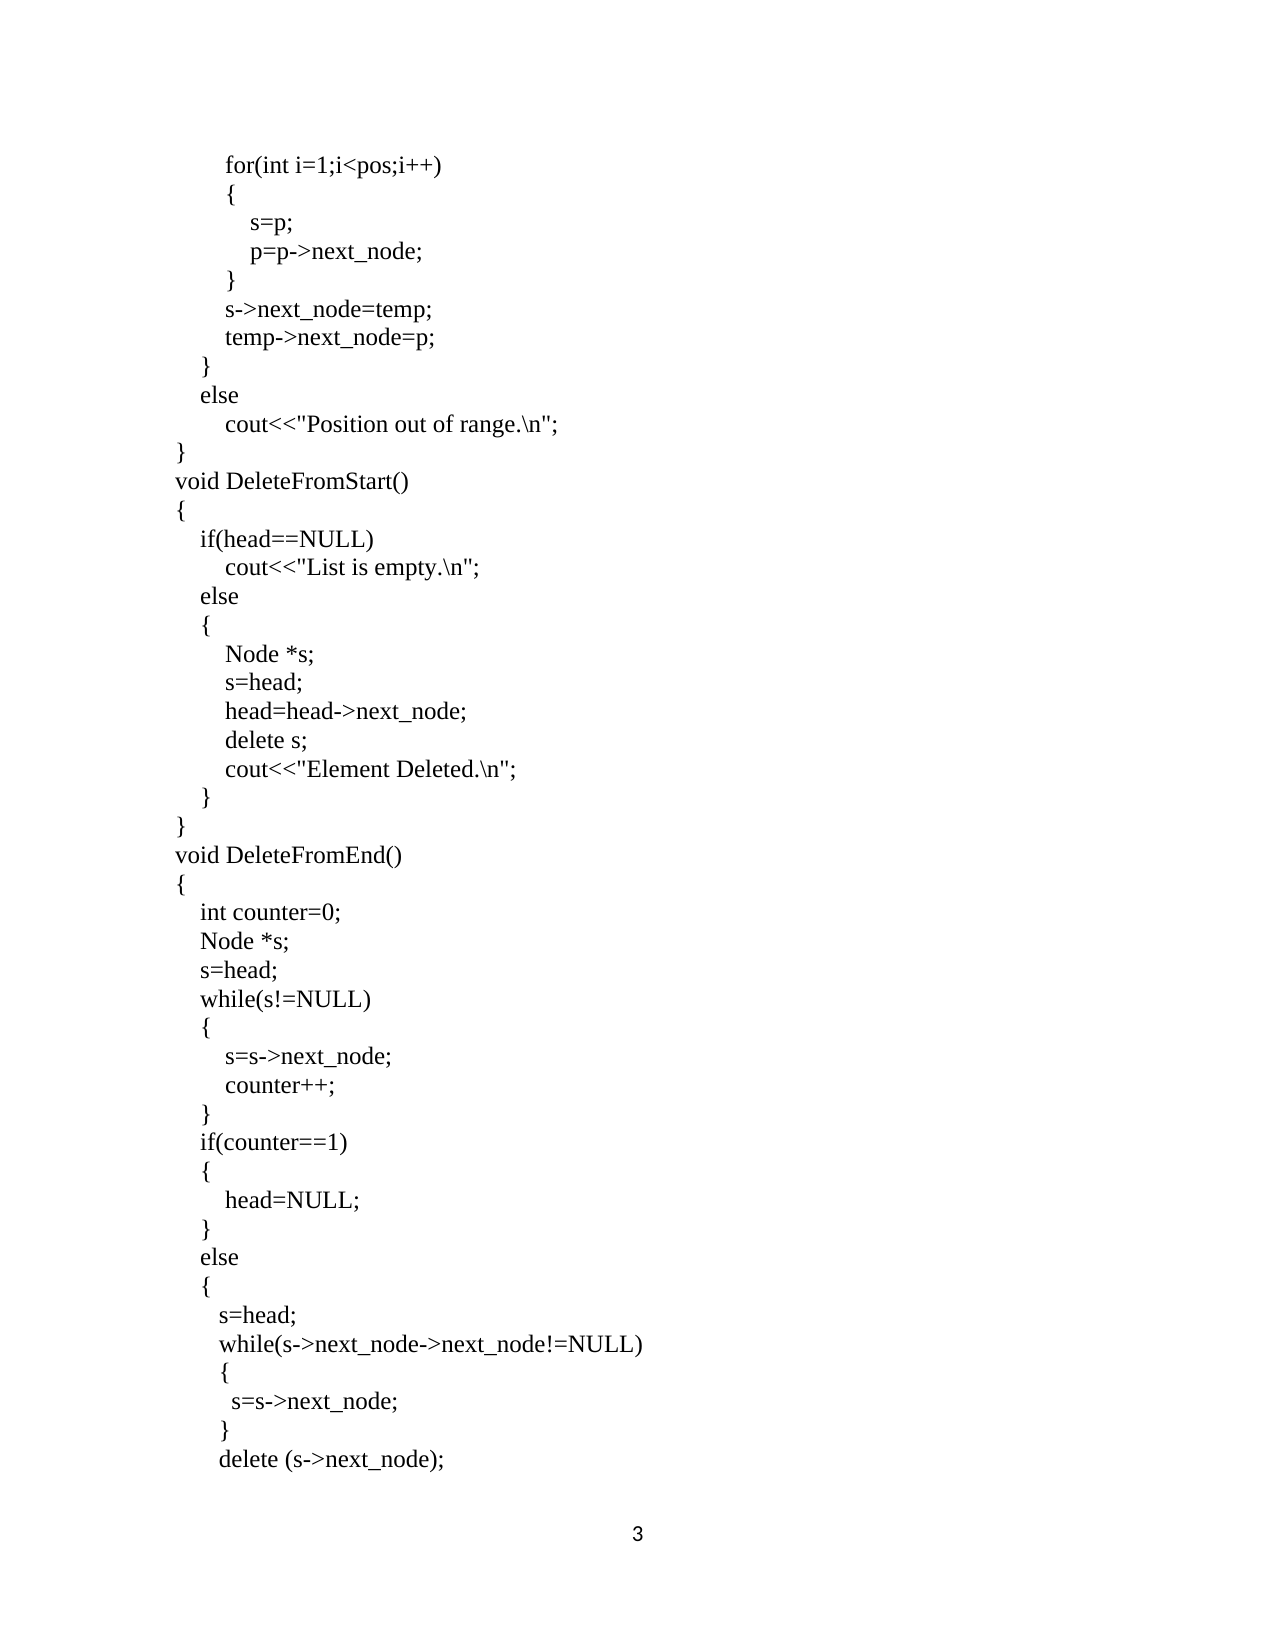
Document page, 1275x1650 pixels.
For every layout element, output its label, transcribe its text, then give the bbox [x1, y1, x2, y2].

text if(counter==1) [150, 1127, 1125, 1156]
text delete s; [150, 725, 1125, 754]
text cout<<"Position out of range.\n"; [150, 409, 1125, 437]
text s->next_node=temp; [150, 294, 1125, 322]
text void DeleteFromStart() [150, 466, 1125, 495]
text Node *s; [150, 639, 1125, 667]
text while(s->next_node->next_node!=NULL) [150, 1329, 1125, 1357]
text { [150, 495, 1125, 524]
text s=p; [150, 207, 1125, 236]
text head=NULL; [150, 1185, 1125, 1214]
text } [150, 351, 1125, 380]
text } [150, 265, 1125, 294]
text cout<<"Element Deleted.\n"; [150, 754, 1125, 782]
text s=s->next_node; [150, 1041, 1125, 1070]
text else [150, 581, 1125, 610]
text for(int i=1;i<pos;i++) [150, 150, 1125, 179]
text s=head; [150, 667, 1125, 696]
text s=s->next_node; [150, 1386, 1125, 1415]
text while(s!=NULL) [150, 984, 1125, 1012]
text s=head; [150, 955, 1125, 984]
text } [150, 437, 1125, 466]
text if(head==NULL) [150, 524, 1125, 552]
text int counter=0; [150, 897, 1125, 926]
text { [150, 869, 1125, 897]
text p=p->next_node; [150, 236, 1125, 265]
text { [150, 1156, 1125, 1185]
text { [150, 179, 1125, 207]
text temp->next_node=p; [150, 322, 1125, 351]
text else [150, 380, 1125, 409]
text } [150, 811, 1125, 840]
text { [150, 1357, 1125, 1386]
text s=head; [150, 1300, 1125, 1329]
text { [150, 1271, 1125, 1300]
text void DeleteFromEnd() [150, 840, 1125, 869]
text { [150, 610, 1125, 639]
text head=head->next_node; [150, 696, 1125, 725]
text cout<<"List is empty.\n"; [150, 552, 1125, 581]
text { [150, 1012, 1125, 1041]
text } [150, 1214, 1125, 1242]
text delete (s->next_node); [150, 1444, 1125, 1472]
text } [150, 1415, 1125, 1444]
text } [150, 1099, 1125, 1127]
text Node *s; [150, 926, 1125, 955]
text else [150, 1242, 1125, 1271]
text } [150, 782, 1125, 811]
text counter++; [150, 1070, 1125, 1099]
